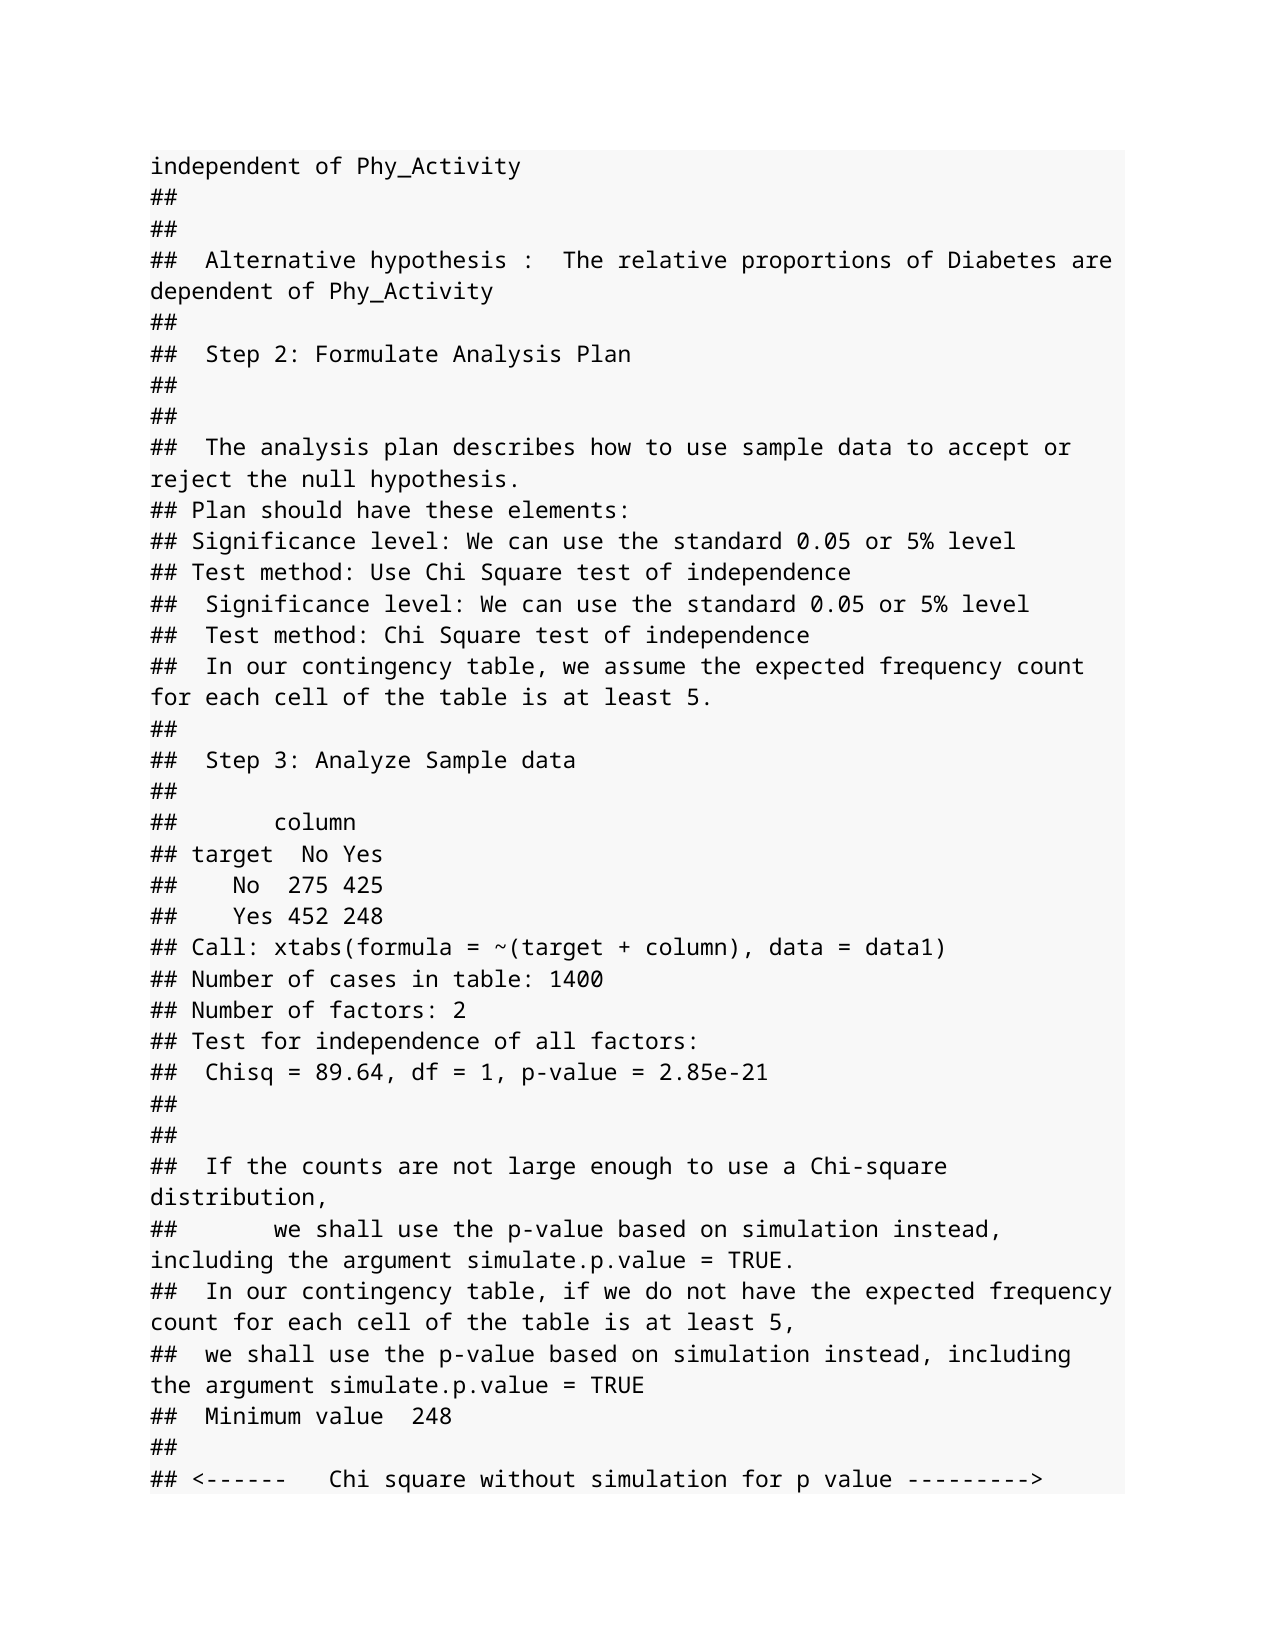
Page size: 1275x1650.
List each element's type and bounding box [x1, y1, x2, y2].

text [150, 150, 1125, 1494]
